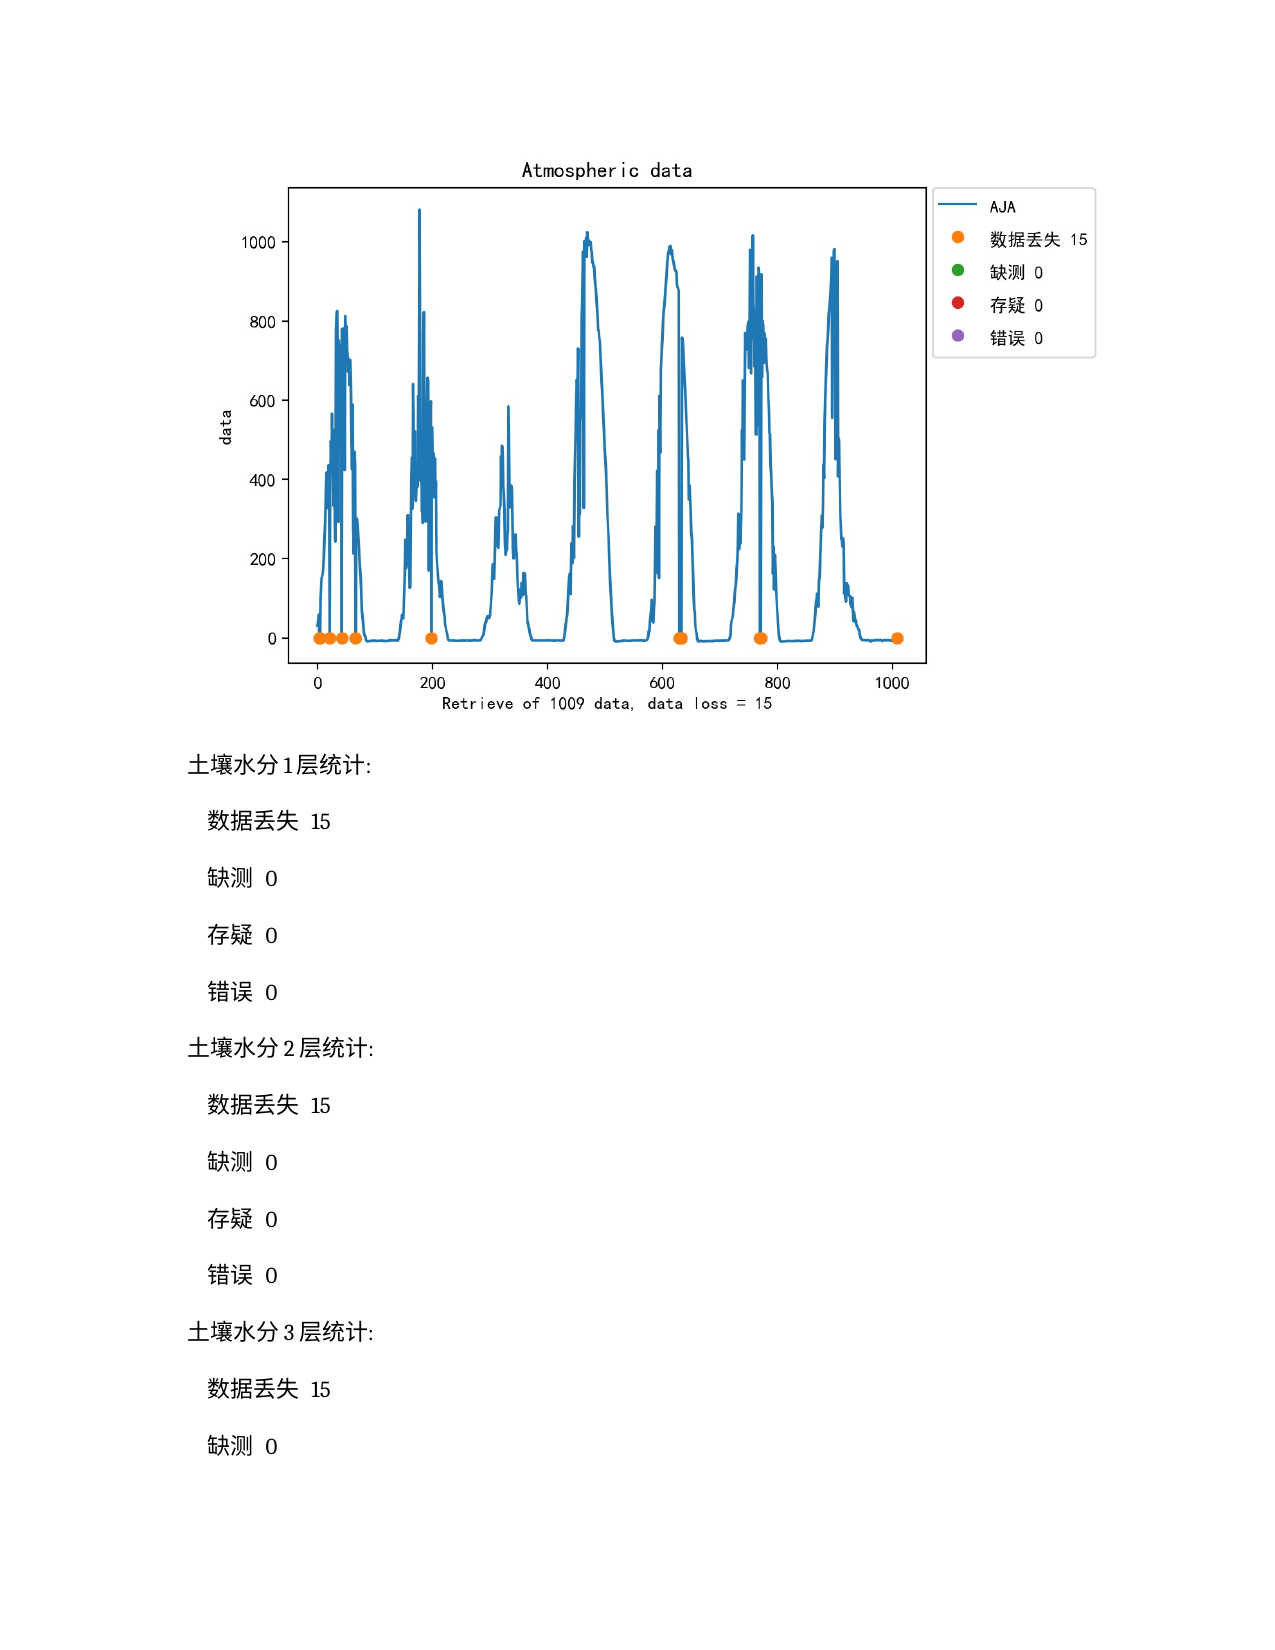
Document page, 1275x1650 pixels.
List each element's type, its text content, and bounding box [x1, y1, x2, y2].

text 数据丢失 15 [187, 1089, 1087, 1120]
text 缺测 0 [187, 1430, 1087, 1461]
text 土壤水分1层统计: [187, 748, 1087, 780]
text 存疑 0 [187, 919, 1087, 950]
picture [206, 150, 1107, 724]
text 数据丢失 15 [187, 1373, 1087, 1404]
text 缺测 0 [187, 862, 1087, 893]
text 土壤水分2层统计: [187, 1032, 1087, 1064]
text 错误 0 [187, 1259, 1087, 1291]
text 数据丢失 15 [187, 805, 1087, 837]
text 缺测 0 [187, 1146, 1087, 1177]
text 土壤水分3层统计: [187, 1316, 1087, 1347]
text 存疑 0 [187, 1203, 1087, 1234]
text 错误 0 [187, 976, 1087, 1007]
